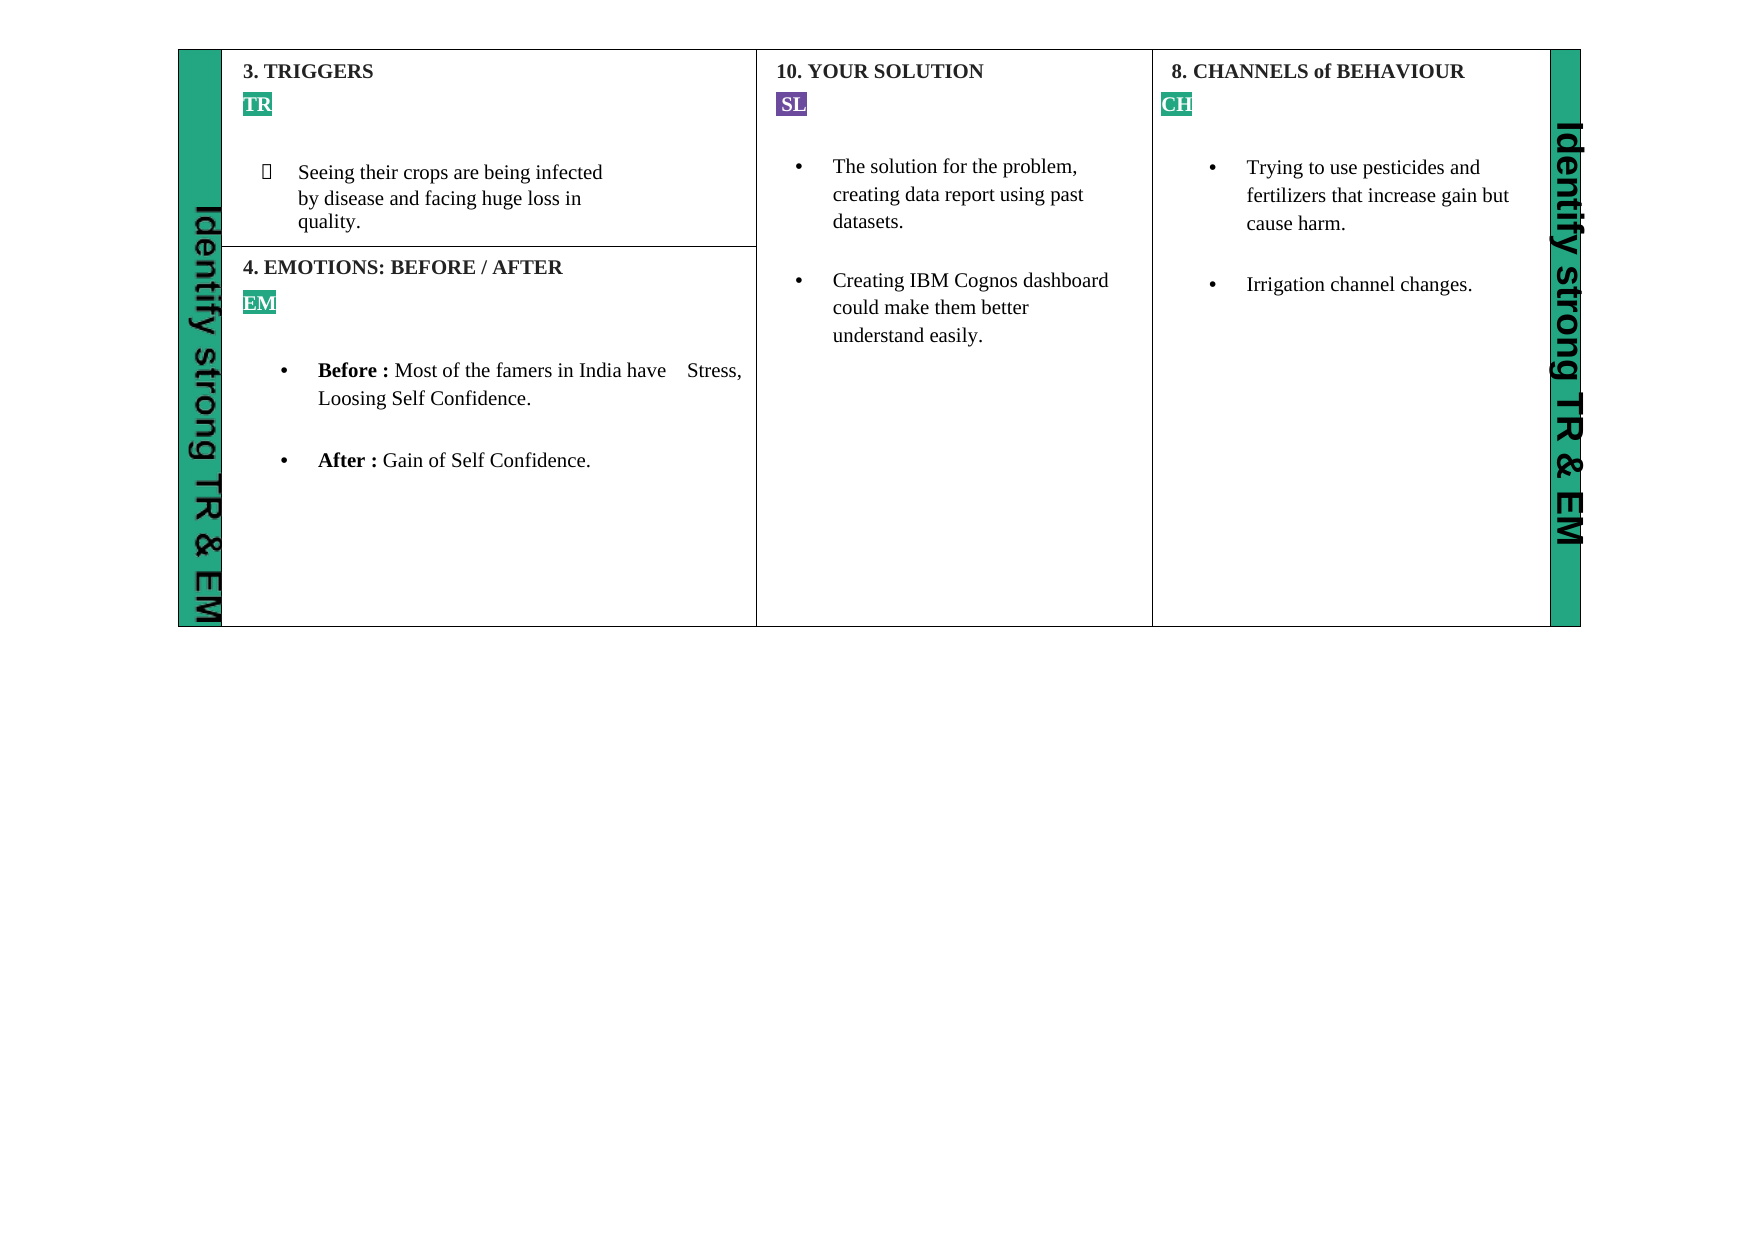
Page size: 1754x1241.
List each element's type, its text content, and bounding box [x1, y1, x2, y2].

table_header [1551, 50, 1580, 242]
table_header 3. TRIGGERS TR  Seeing their crops are being infected by disease and facing huge loss in quality. [222, 50, 756, 246]
table_cell 4. EMOTIONS: BEFORE / AFTER EM Before : Most of the famers in India have Stress, Loosing Self Confidence. After : Gain of Self Confidence. [222, 247, 756, 626]
picture [188, 207, 222, 622]
table_header [179, 50, 221, 626]
text D x [31, 32, 1727, 69]
table_header 10. YOUR SOLUTION SL The solution for the problem, creating data report using past datasets. Creating IBM Cognos dashboard could make them better understand easily. [757, 50, 1152, 626]
table_header [1551, 230, 1580, 626]
table_header 8. CHANNELS of BEHAVIOUR CH Trying to use pesticides and fertilizers that increase gain but cause harm. Irrigation channel changes. [1153, 50, 1550, 626]
